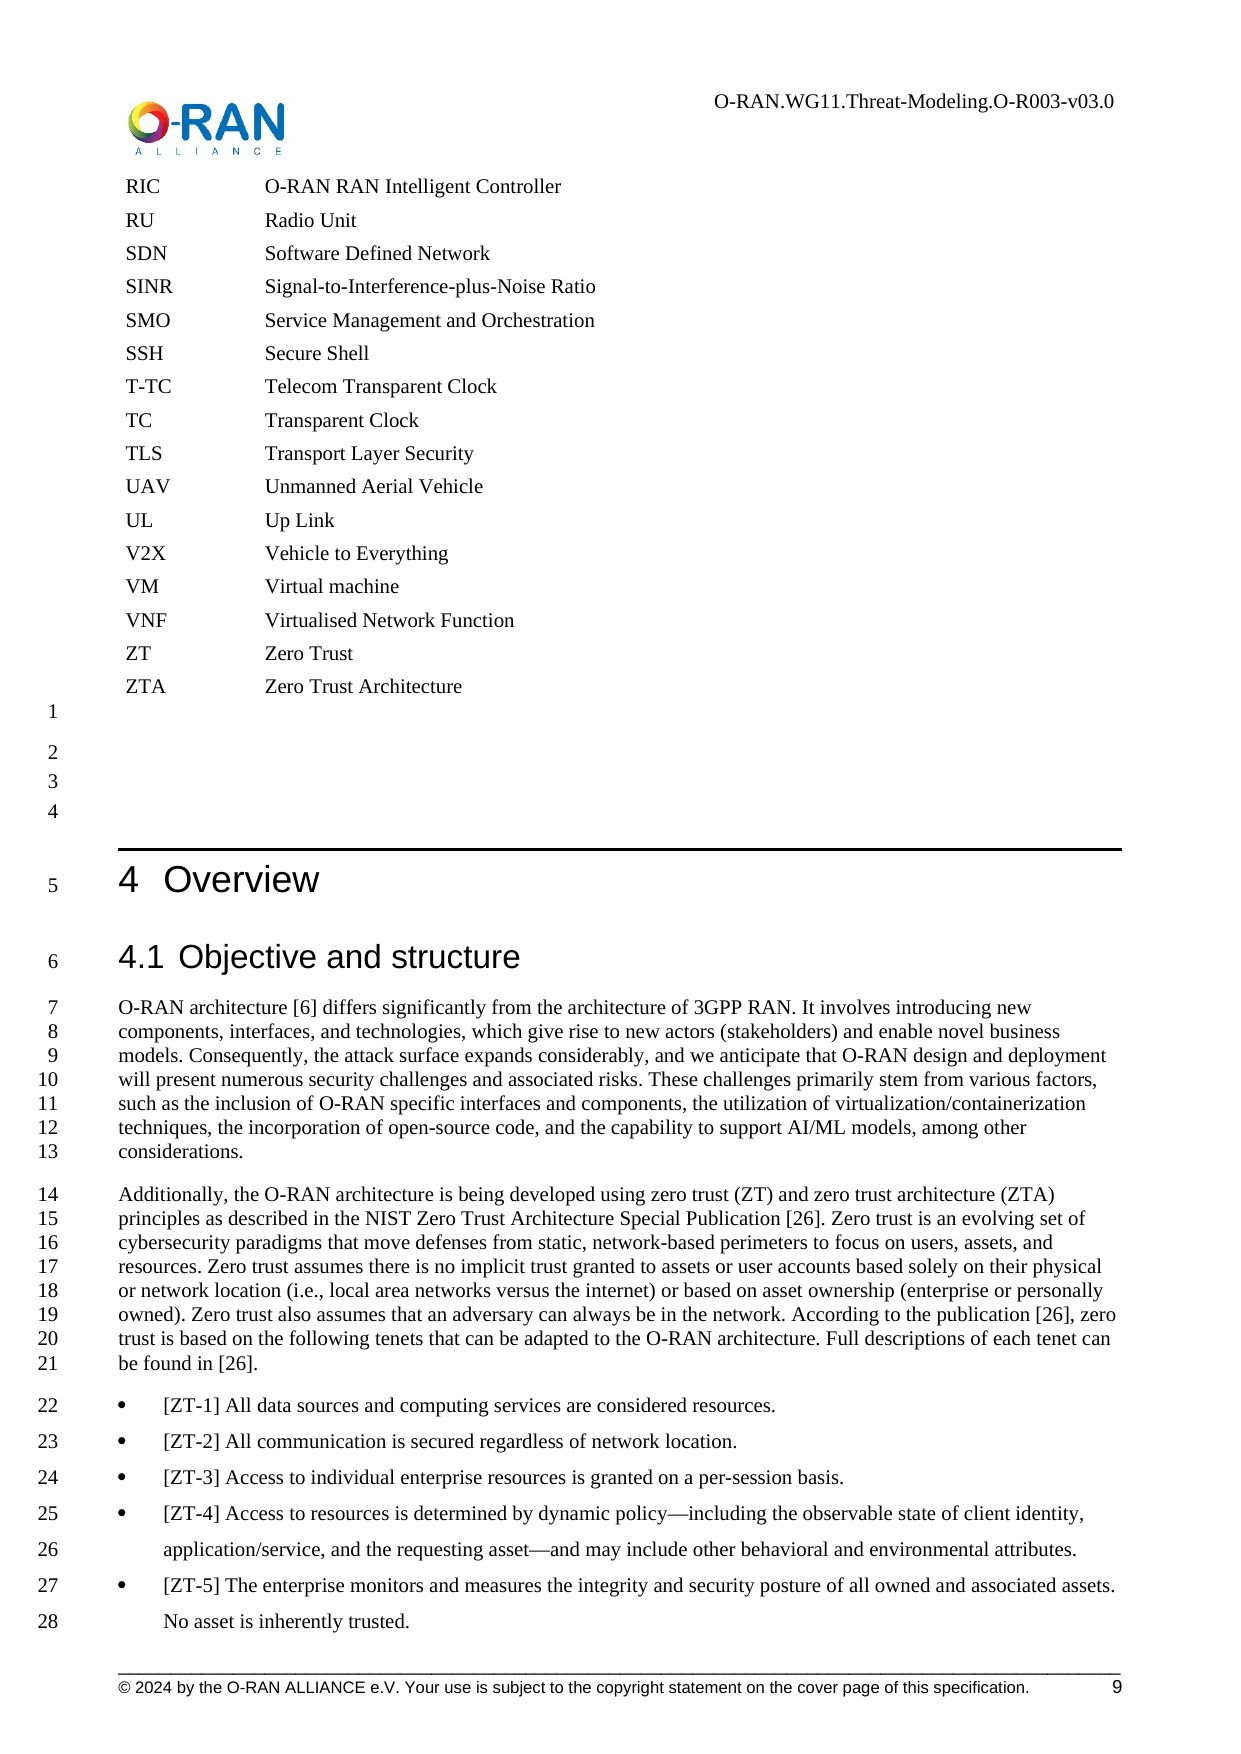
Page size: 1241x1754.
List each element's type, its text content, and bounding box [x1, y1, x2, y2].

table_cell VNF [118, 599, 257, 632]
table_cell Virtual machine [257, 565, 943, 598]
table_cell TLS [118, 432, 257, 465]
table_cell SINR [118, 265, 257, 298]
list [ZT-5] The enterprise monitors and measures the integrity and security posture of all owned and associated assets. No asset is inherently trusted. [118, 1573, 1122, 1633]
list [ZT-2] All communication is secured regardless of network location. [118, 1429, 1122, 1453]
table_cell V2X [118, 532, 257, 565]
table_cell O-RAN RAN Intelligent Controller [257, 165, 943, 198]
list [ZT-4] Access to resources is determined by dynamic policy—including the observable state of client identity, application/service, and the requesting asset—and may include other behavioral and environmental attributes. [118, 1501, 1122, 1561]
picture [118, 88, 298, 166]
table_cell Zero Trust [257, 632, 943, 665]
list [ZT-1] All data sources and computing services are considered resources. [118, 1393, 1122, 1417]
list [ZT-3] Access to individual enterprise resources is granted on a per-session basis. [118, 1465, 1122, 1489]
table_cell Zero Trust Architecture [257, 665, 943, 698]
table_cell SMO [118, 299, 257, 332]
table_cell UL [118, 499, 257, 532]
table_cell Transparent Clock [257, 399, 943, 432]
table_cell Up Link [257, 499, 943, 532]
table_cell TC [118, 399, 257, 432]
table_cell Service Management and Orchestration [257, 299, 943, 332]
table_cell T-TC [118, 365, 257, 398]
table_cell RIC [118, 166, 257, 198]
table_cell Radio Unit [257, 199, 943, 232]
table_cell Vehicle to Everything [257, 532, 943, 565]
table_cell ZT [118, 632, 257, 665]
subtitle Objective and structure [118, 938, 1122, 976]
table_cell RU [118, 199, 257, 232]
table_cell SSH [118, 332, 257, 365]
table_cell ZTA [118, 665, 257, 698]
table_cell Telecom Transparent Clock [257, 365, 943, 398]
table_cell VM [118, 565, 257, 598]
table_cell SDN [118, 232, 257, 265]
table_cell Software Defined Network [257, 232, 943, 265]
table_cell Virtualised Network Function [257, 599, 943, 632]
table_cell Unmanned Aerial Vehicle [257, 465, 943, 498]
table_cell Signal-to-Interference-plus-Noise Ratio [257, 265, 943, 298]
table_cell Transport Layer Security [257, 432, 943, 465]
text O-RAN architecture [6] differs significantly from the architecture of 3GPP RAN. It involves introducing new components, interfaces, and technologies, which give rise to new actors (stakeholders) and enable novel business models. Consequently, the attack surface expands considerably, and we anticipate that O-RAN design and deployment will present numerous security challenges and associated risks. These challenges primarily stem from various factors, such as the inclusion of O-RAN specific interfaces and components, the utilization of virtualization/containerization techniques, the incorporation of open-source code, and the capability to support AI/ML models, among other considerations. [118, 995, 1122, 1163]
text Additionally, the O-RAN architecture is being developed using zero trust (ZT) and zero trust architecture (ZTA) principles as described in the NIST Zero Trust Architecture Special Publication [26]. Zero trust is an evolving set of cybersecurity paradigms that move defenses from static, network-based perimeters to focus on users, assets, and resources. Zero trust assumes there is no implicit trust granted to assets or user accounts based solely on their physical or network location (i.e., local area networks versus the internet) or based on asset ownership (enterprise or personally owned). Zero trust also assumes that an adversary can always be in the network. According to the publication [26], zero trust is based on the following tenets that can be adapted to the O-RAN architecture. Full descriptions of each tenet can be found in [26]. [118, 1182, 1122, 1374]
subtitle Overview [118, 851, 1122, 900]
table_cell Secure Shell [257, 332, 943, 365]
table_cell UAV [118, 465, 257, 498]
